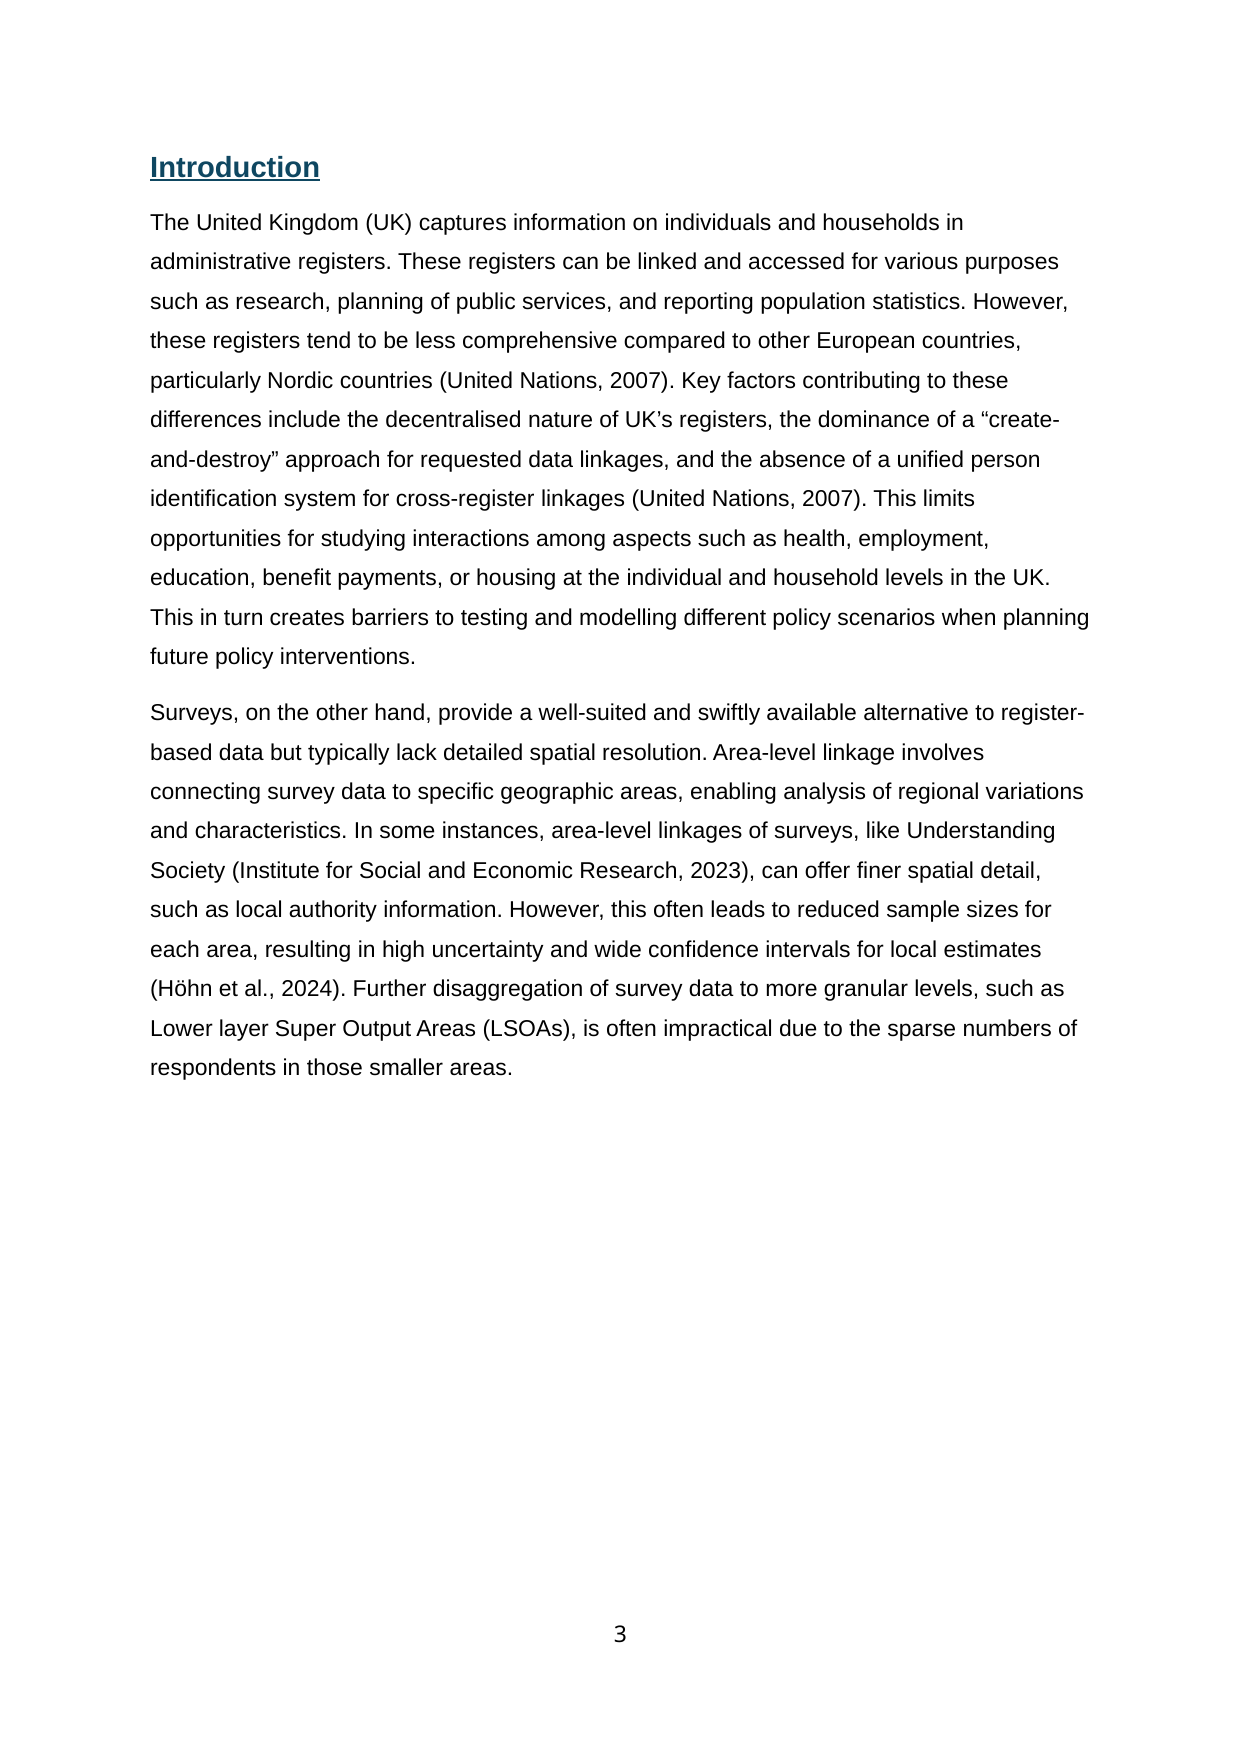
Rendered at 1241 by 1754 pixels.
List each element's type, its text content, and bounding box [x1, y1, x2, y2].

text Surveys, on the other hand, provide a well-suited and swiftly available alternative to register-based data but typically lack detailed spatial resolution. Area-level linkage involves connecting survey data to specific geographic areas, enabling analysis of regional variations and characteristics. In some instances, area-level linkages of surveys, like Understanding Society (Institute for Social and Economic Research, 2023), can offer finer spatial detail, such as local authority information. However, this often leads to reduced sample sizes for each area, resulting in high uncertainty and wide confidence intervals for local estimates (Höhn et al., 2024). Further disaggregation of survey data to more granular levels, such as Lower layer Super Output Areas (LSOAs), is often impractical due to the sparse numbers of respondents in those smaller areas. [150, 699, 1090, 1081]
subtitle Introduction [150, 150, 1090, 183]
text The United Kingdom (UK) captures information on individuals and households in administrative registers. These registers can be linked and accessed for various purposes such as research, planning of public services, and reporting population statistics. However, these registers tend to be less comprehensive compared to other European countries, particularly Nordic countries (United Nations, 2007). Key factors contributing to these differences include the decentralised nature of UK’s registers, the dominance of a “create-and-destroy” approach for requested data linkages, and the absence of a unified person identification system for cross-register linkages (United Nations, 2007). This limits opportunities for studying interactions among aspects such as health, employment, education, benefit payments, or housing at the individual and household levels in the UK. This in turn creates barriers to testing and modelling different policy scenarios when planning future policy interventions. [150, 209, 1090, 669]
